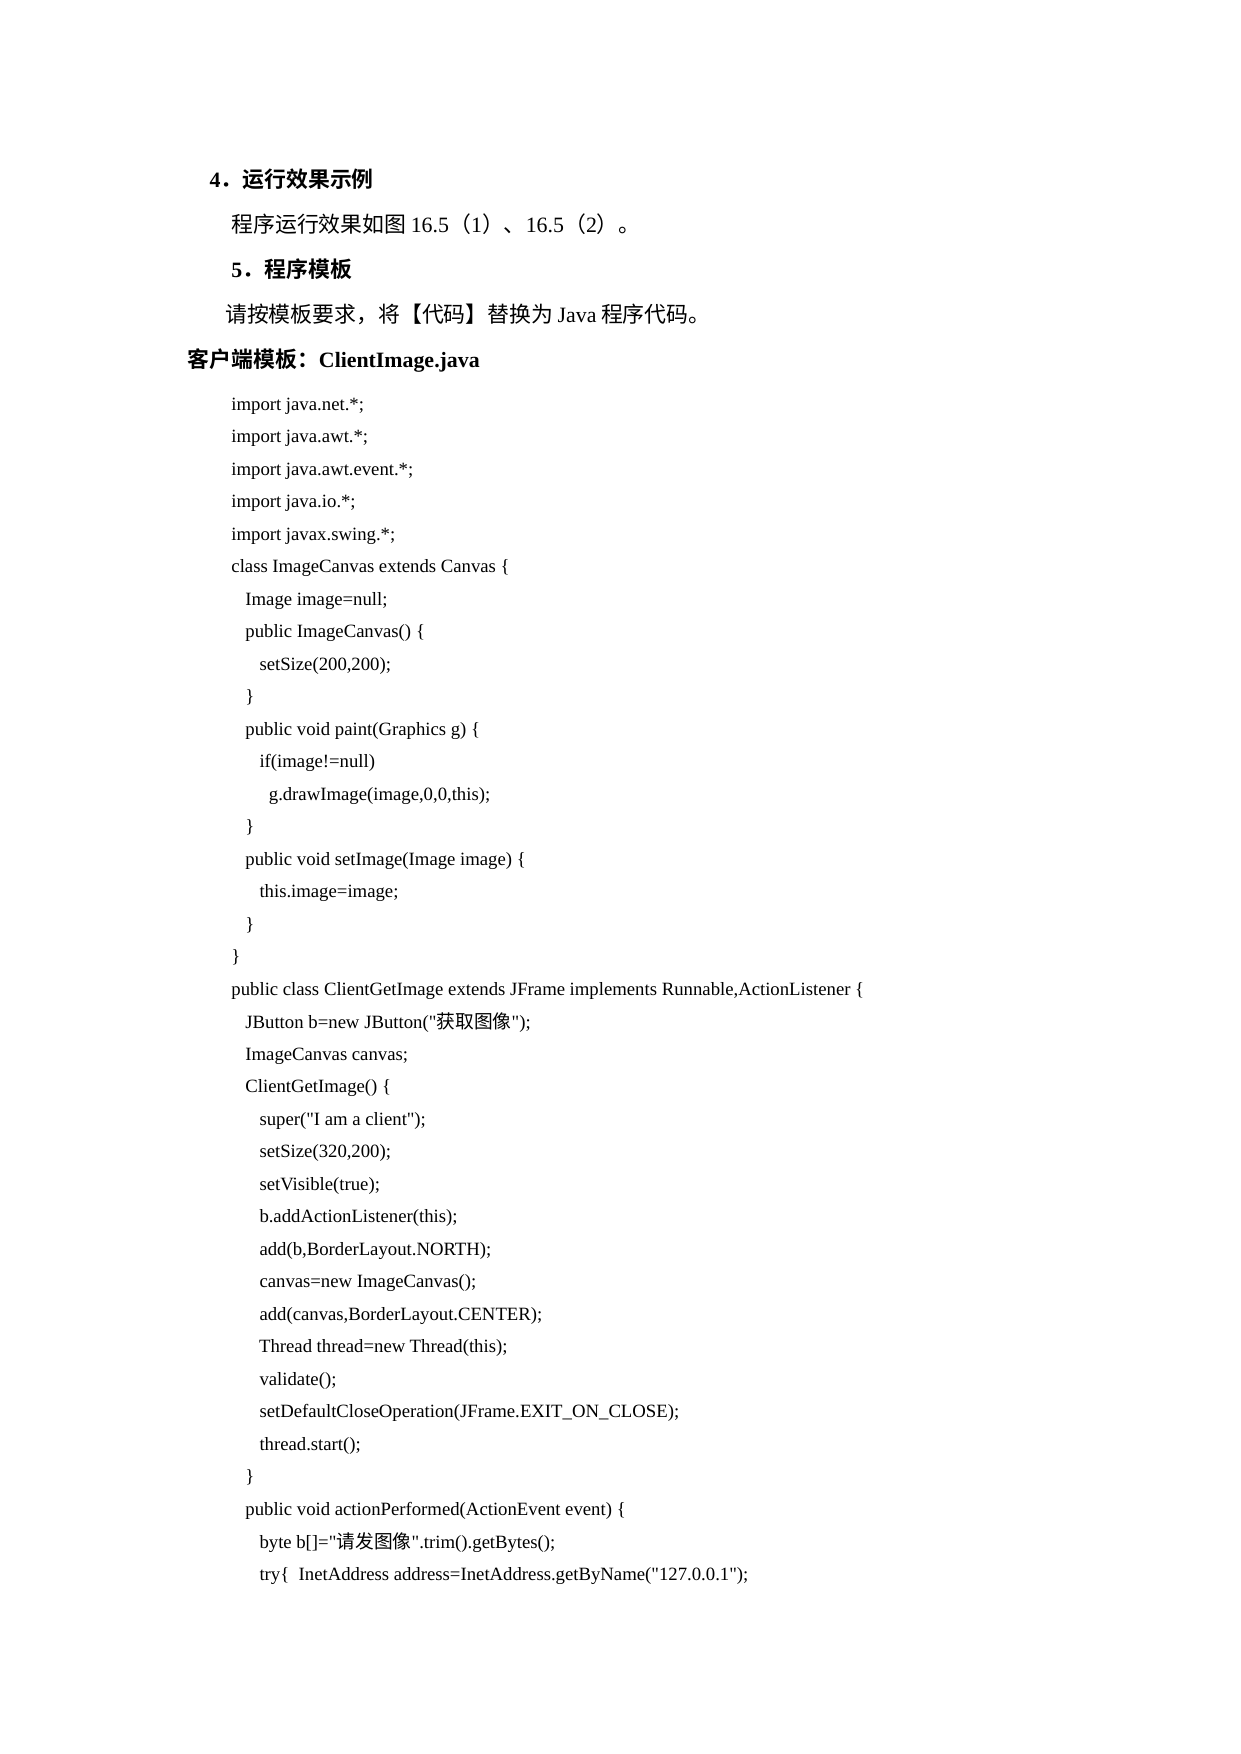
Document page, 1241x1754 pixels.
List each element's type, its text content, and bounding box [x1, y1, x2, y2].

text class ImageCanvas extends Canvas { [231, 549, 1053, 582]
text public void paint(Graphics g) { [231, 712, 1053, 744]
text ImageCanvas canvas; [231, 1037, 1053, 1069]
text JButton b=new JButton("获取图像"); [231, 1004, 1053, 1037]
text if(image!=null) [231, 744, 1053, 777]
text super("I am a client"); [231, 1102, 1053, 1134]
text 5．程序模板 [231, 252, 1053, 284]
text add(canvas,BorderLayout.CENTER); [231, 1297, 1053, 1329]
text setSize(200,200); [231, 647, 1053, 679]
text try{ InetAddress address=InetAddress.getByName("127.0.0.1"); [231, 1557, 1053, 1589]
text public void actionPerformed(ActionEvent event) { [231, 1492, 1053, 1524]
text 客户端模板：ClientImage.java [187, 342, 1053, 374]
text import java.awt.event.*; [231, 452, 1053, 484]
text public void setImage(Image image) { [231, 842, 1053, 874]
text 4．运行效果示例 [187, 162, 1053, 194]
text public class ClientGetImage extends JFrame implements Runnable,ActionListener { [231, 972, 1053, 1004]
text canvas=new ImageCanvas(); [231, 1264, 1053, 1297]
text setSize(320,200); [231, 1134, 1053, 1167]
text Image image=null; [231, 582, 1053, 614]
text import java.io.*; [231, 484, 1053, 517]
text this.image=image; [231, 874, 1053, 907]
text setVisible(true); [231, 1167, 1053, 1199]
text import java.awt.*; [231, 419, 1053, 452]
text } [231, 809, 1053, 842]
text 请按模板要求，将【代码】替换为Java程序代码。 [225, 297, 1053, 329]
text ClientGetImage() { [231, 1069, 1053, 1102]
text import javax.swing.*; [231, 517, 1053, 549]
text b.addActionListener(this); [231, 1199, 1053, 1232]
text Thread thread=new Thread(this); [231, 1329, 1053, 1362]
text } [231, 939, 1053, 972]
text import java.net.*; [231, 387, 1053, 419]
text 程序运行效果如图16.5（1）、16.5（2）。 [231, 207, 1053, 239]
text byte b[]="请发图像".trim().getBytes(); [231, 1524, 1053, 1557]
text } [231, 907, 1053, 939]
text g.drawImage(image,0,0,this); [231, 777, 1053, 809]
text } [231, 679, 1053, 712]
text setDefaultCloseOperation(JFrame.EXIT_ON_CLOSE); [231, 1394, 1053, 1427]
text validate(); [231, 1362, 1053, 1394]
text add(b,BorderLayout.NORTH); [231, 1232, 1053, 1264]
text public ImageCanvas() { [231, 614, 1053, 647]
text } [231, 1459, 1053, 1492]
text thread.start(); [231, 1427, 1053, 1459]
